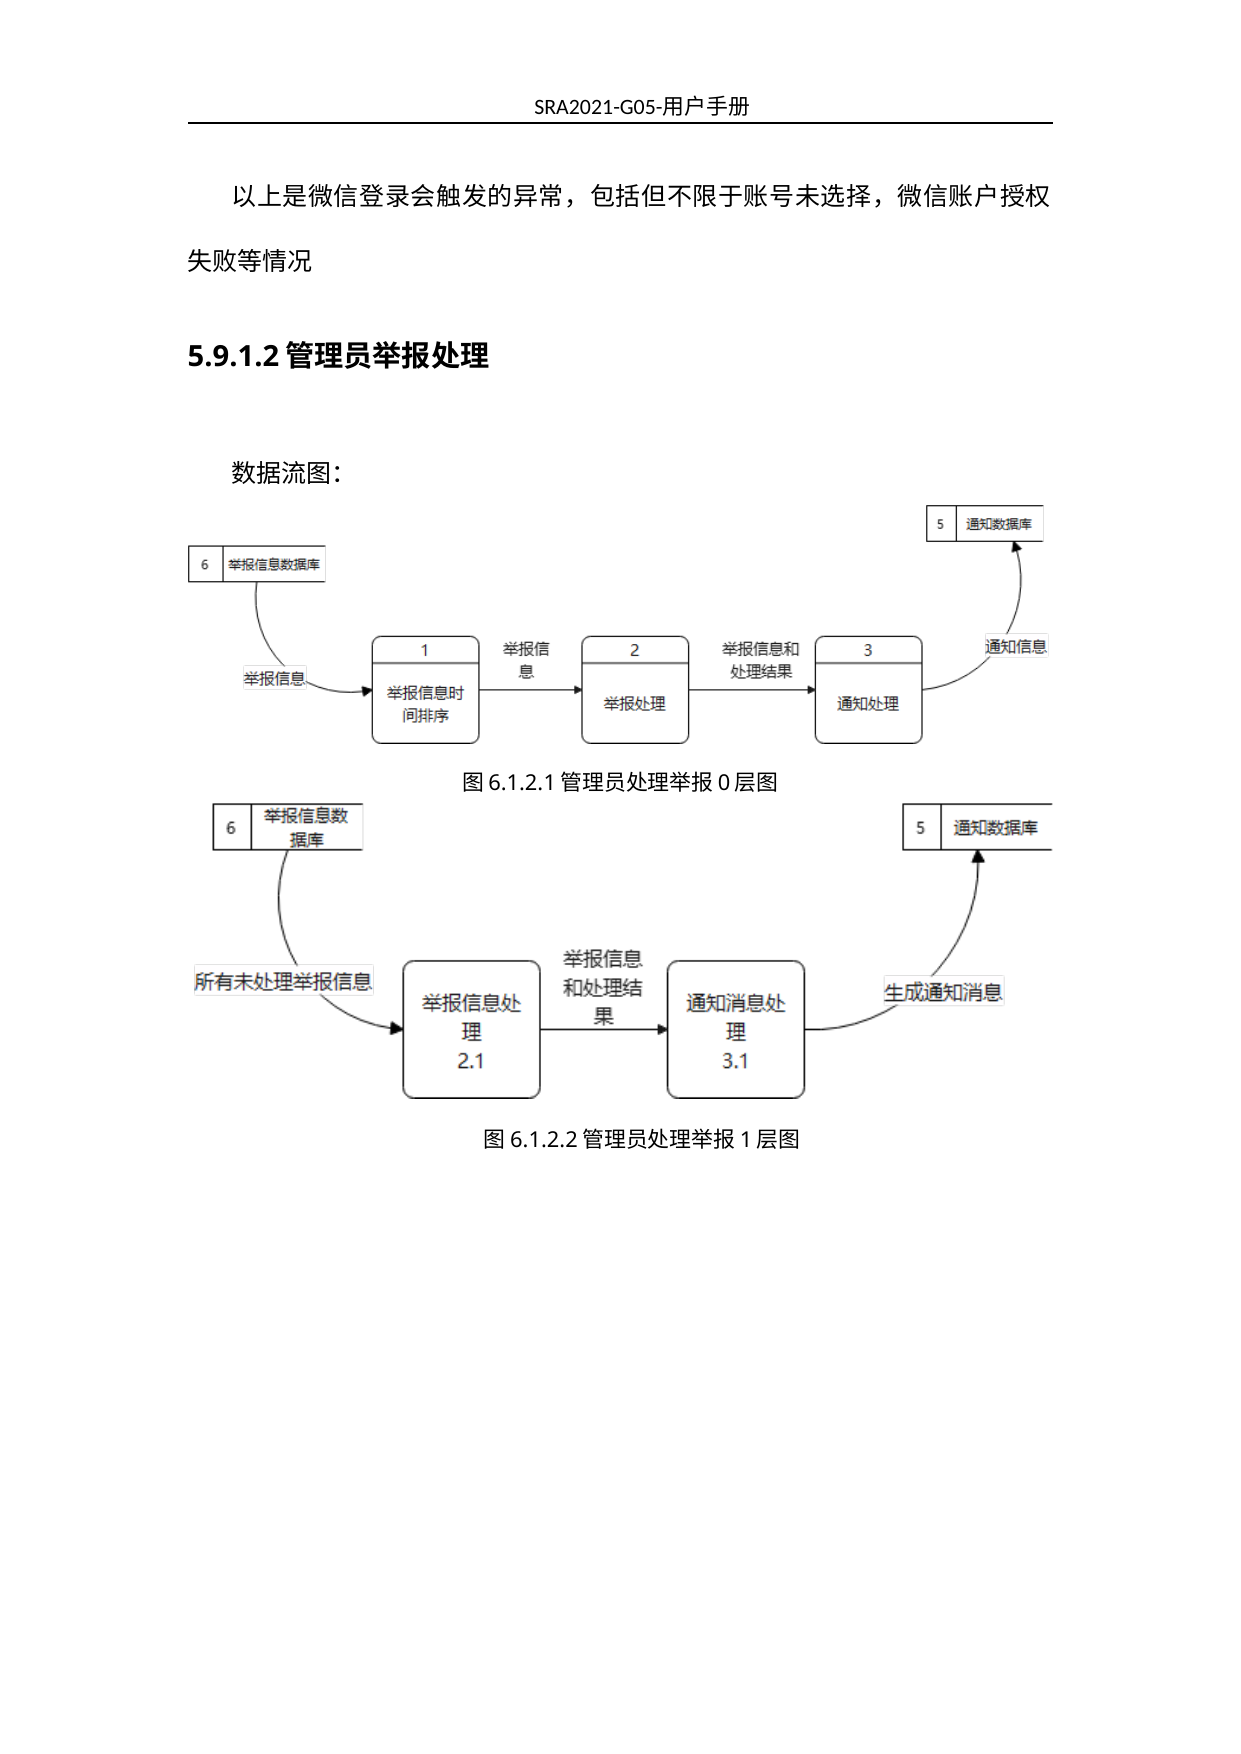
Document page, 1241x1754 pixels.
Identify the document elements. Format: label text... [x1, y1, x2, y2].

text 以上是微信登录会触发的异常，包括但不限于账号未选择，微信账户授权失败等情况 [187, 162, 1053, 292]
subtitle 5.9.1.2管理员举报处理 [187, 321, 1053, 386]
text 图6.1.2.2管理员处理举报1层图 [187, 1122, 1053, 1154]
text 图6.1.2.1管理员处理举报0层图 [187, 764, 1053, 797]
picture [187, 504, 1053, 744]
text 数据流图： [187, 439, 1053, 504]
picture [187, 797, 1053, 1099]
